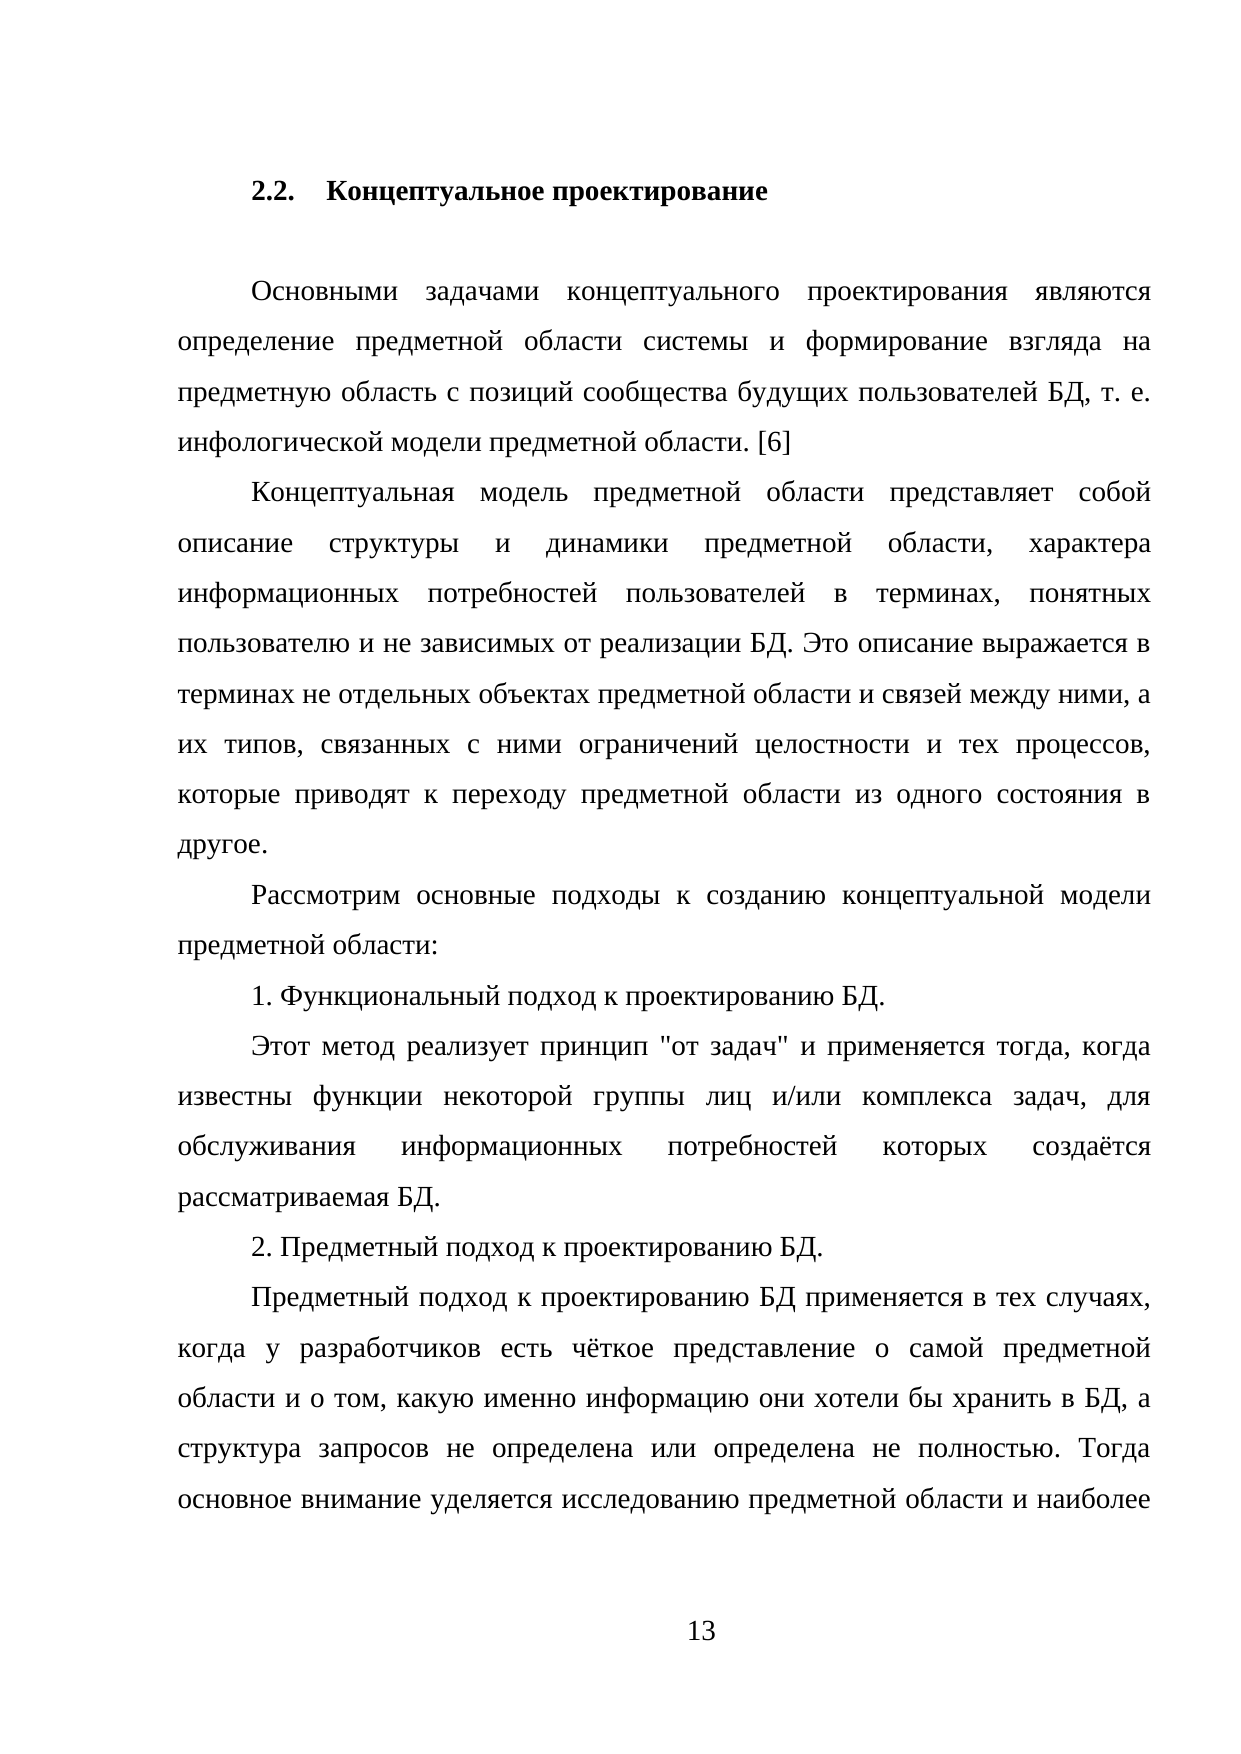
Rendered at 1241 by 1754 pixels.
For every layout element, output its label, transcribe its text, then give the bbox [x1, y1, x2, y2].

text Этот метод реализует принцип "от задач" и применяется тогда, когда известны функции некоторой группы лиц и/или комплекса задач, для обслуживания информационных потребностей которых создаётся рассматриваемая БД. [177, 1028, 1152, 1212]
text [177, 1279, 1152, 1514]
text Концептуальная модель предметной области представляет собой описание структуры и динамики предметной области, характера информационных потребностей пользователей в терминах, понятных пользователю и не зависимых от реализации БД. Это описание выражается в терминах не отдельных объектах предметной области и связей между ними, а их типов, связанных с ними ограничений целостности и тех процессов, которые приводят к переходу предметной области из одного состояния в другое. [177, 474, 1152, 860]
text Основными задачами концептуального проектирования являются определение предметной области системы и формирование взгляда на предметную область с позиций сообщества будущих пользователей БД, т. е. инфологической модели предметной области. [6] [177, 273, 1152, 458]
subtitle Концептуальное проектирование [251, 173, 1152, 206]
text 2. Предметный подход к проектированию БД. [177, 1229, 1152, 1263]
text 1. Функциональный подход к проектированию БД. [177, 978, 1152, 1011]
text Рассмотрим основные подходы к созданию концептуальной модели предметной области: [177, 877, 1152, 961]
